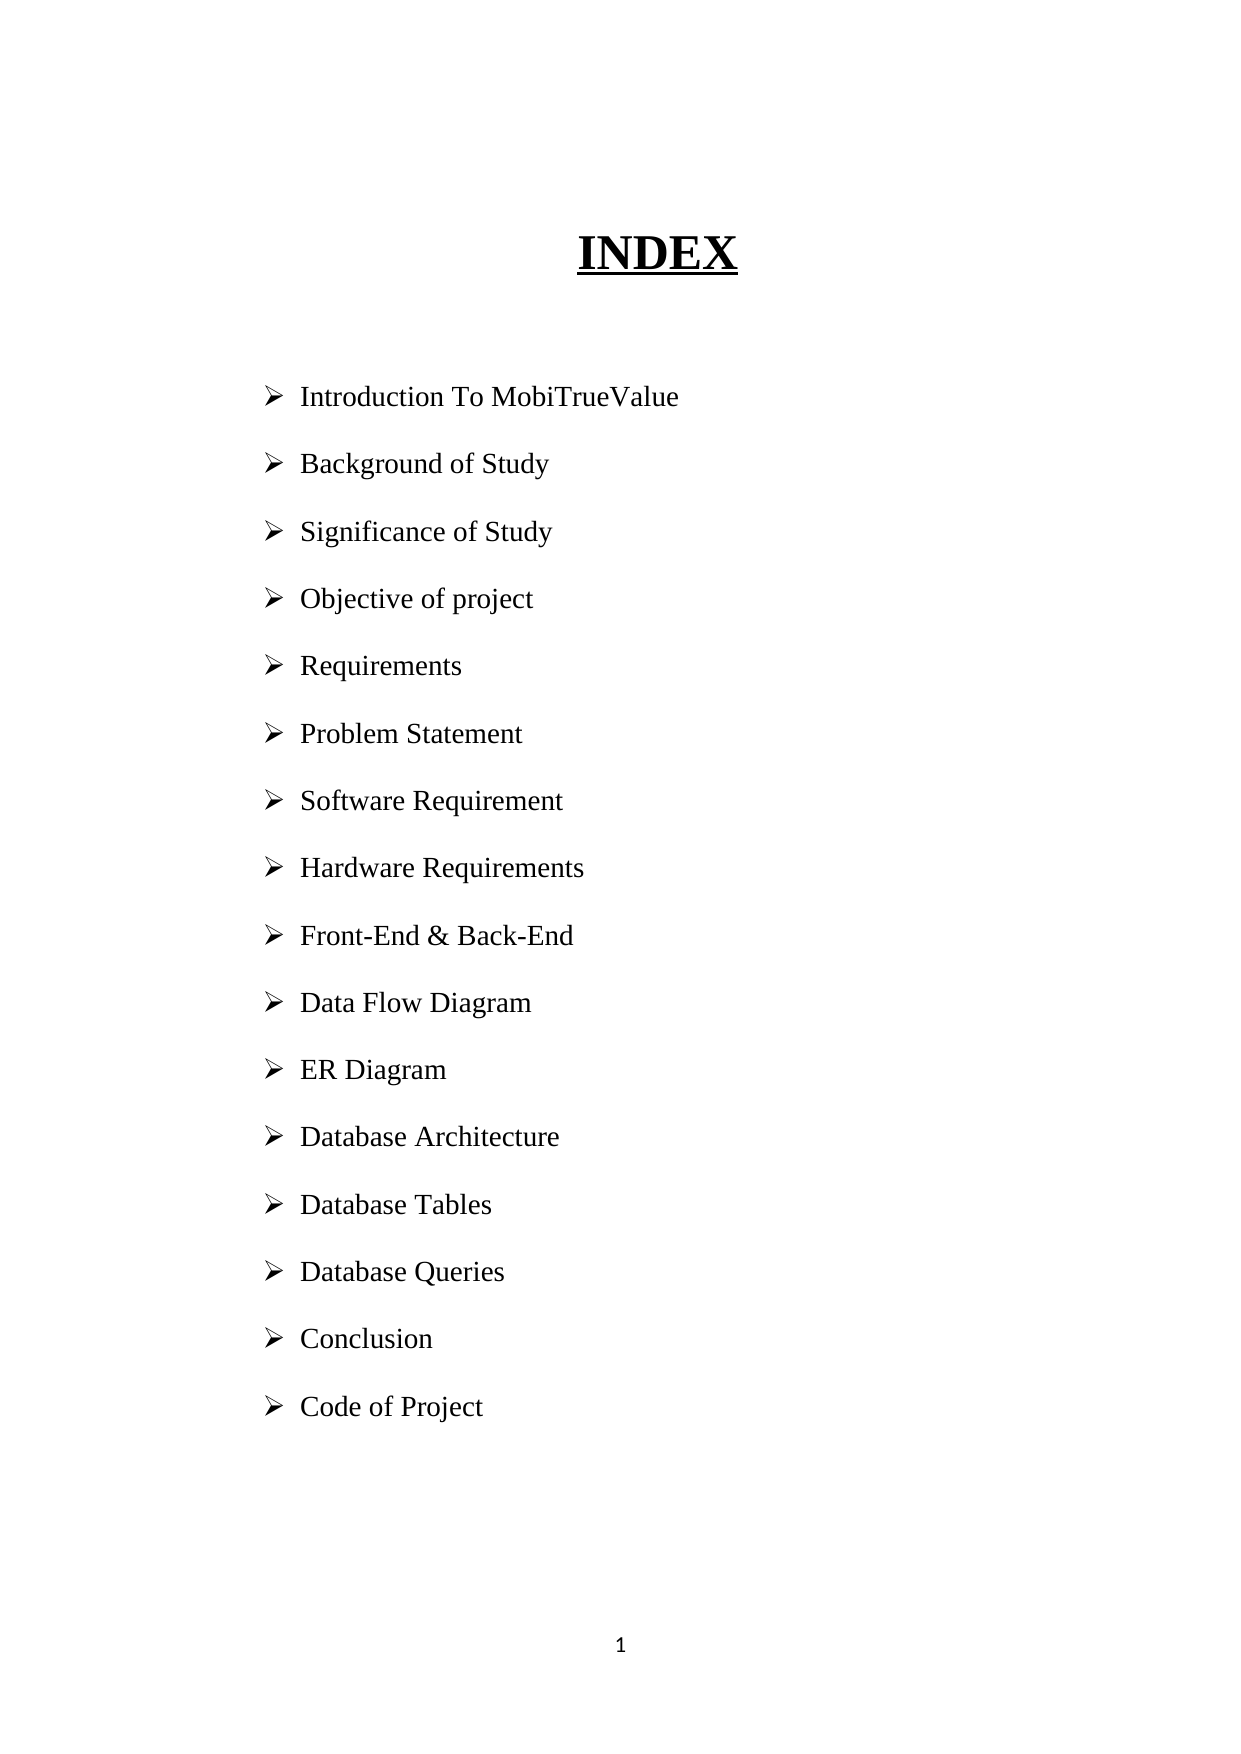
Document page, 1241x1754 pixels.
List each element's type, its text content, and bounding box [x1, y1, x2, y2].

list Software Requirement [262, 783, 1090, 817]
list Database Queries [262, 1254, 1090, 1288]
list Hardware Requirements [262, 850, 1090, 884]
list Code of Project [262, 1389, 1090, 1422]
list Conclusion [262, 1321, 1090, 1355]
text INDEX [150, 222, 1090, 280]
list ER Diagram [262, 1052, 1090, 1086]
list Requirements [262, 648, 1090, 682]
list Database Tables [262, 1187, 1090, 1221]
list Data Flow Diagram [262, 985, 1090, 1019]
list Front-End & Back-End [262, 918, 1090, 951]
list Significance of Study [262, 514, 1090, 548]
list Problem Statement [262, 716, 1090, 749]
list Introduction To MobiTrueValue [262, 379, 1090, 413]
list Background of Study [262, 447, 1090, 480]
list Database Architecture [262, 1119, 1090, 1153]
list Objective of project [262, 581, 1090, 615]
